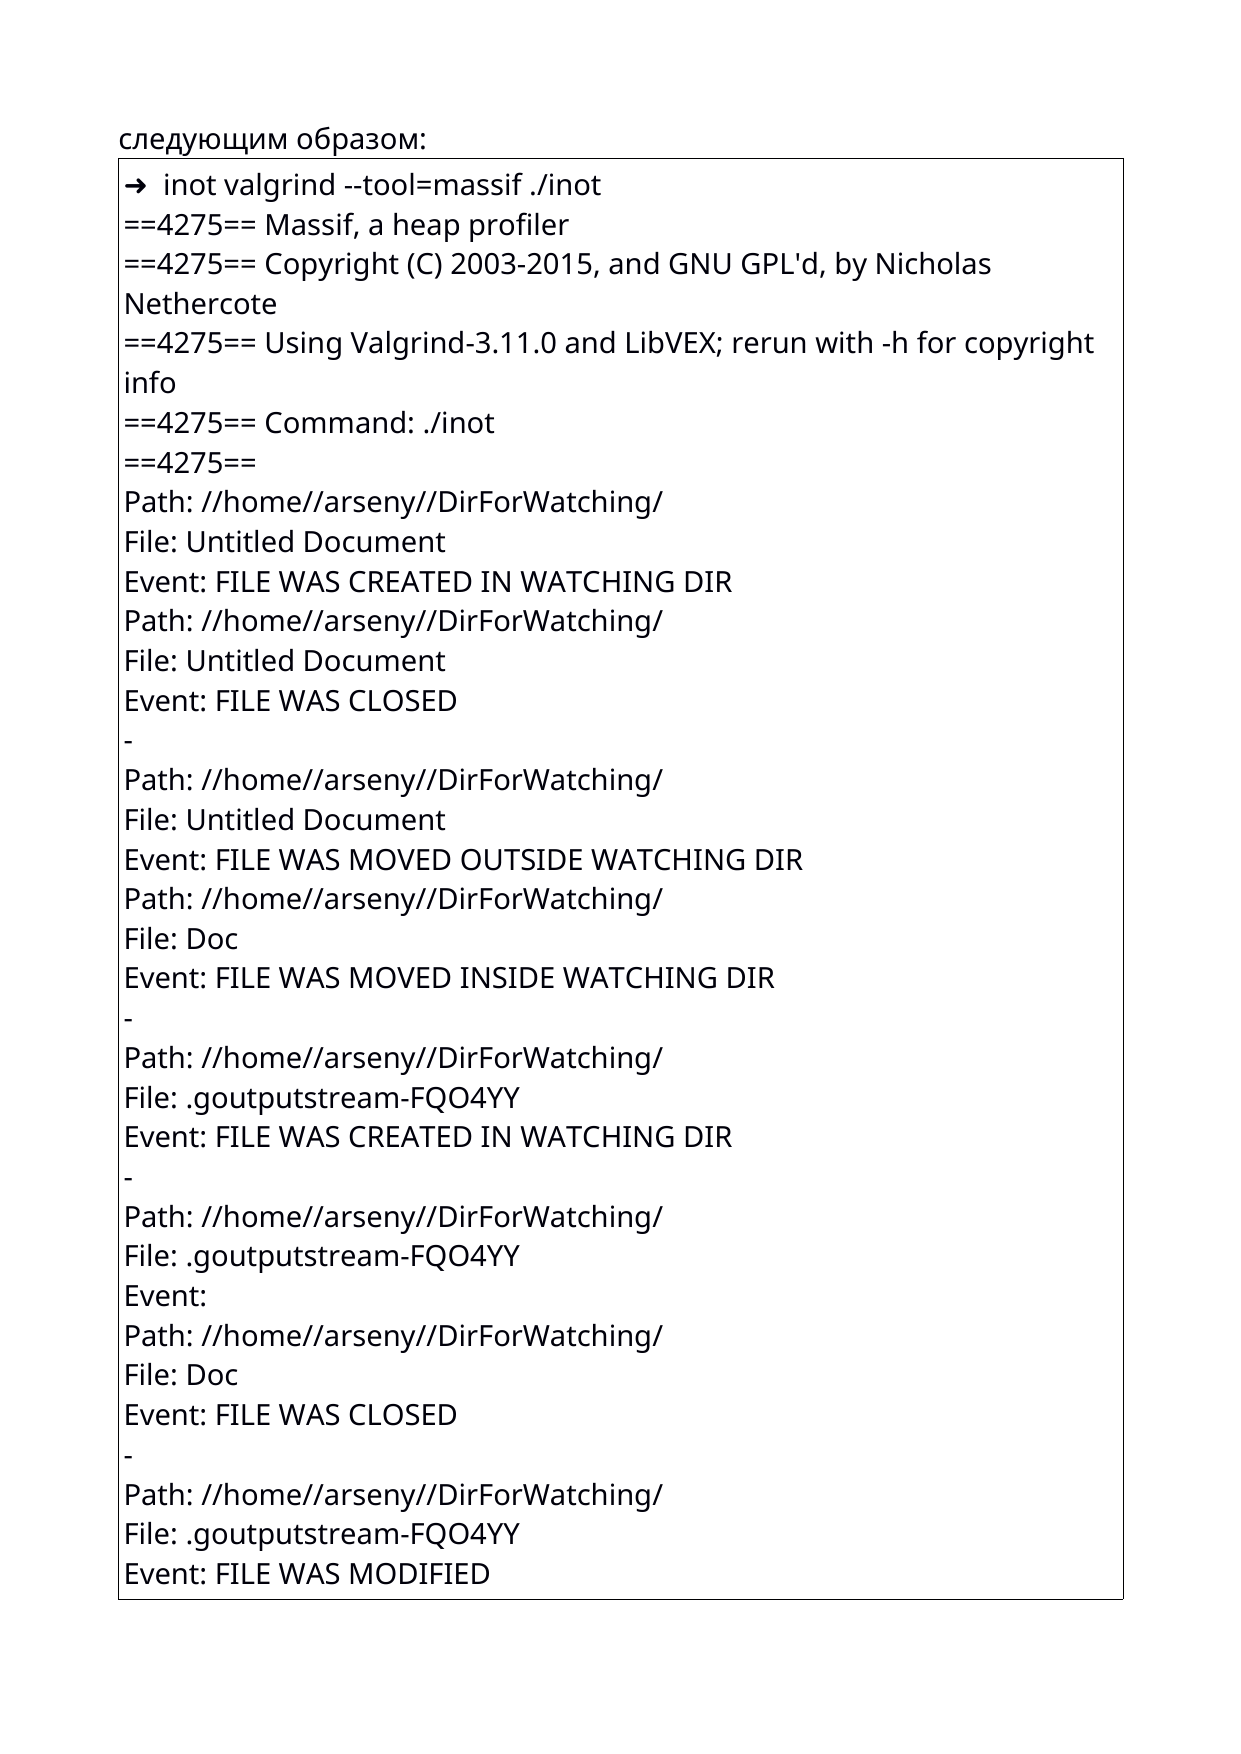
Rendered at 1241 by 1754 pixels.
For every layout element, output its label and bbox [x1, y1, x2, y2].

table_header [119, 159, 1123, 1598]
text [118, 118, 1122, 158]
